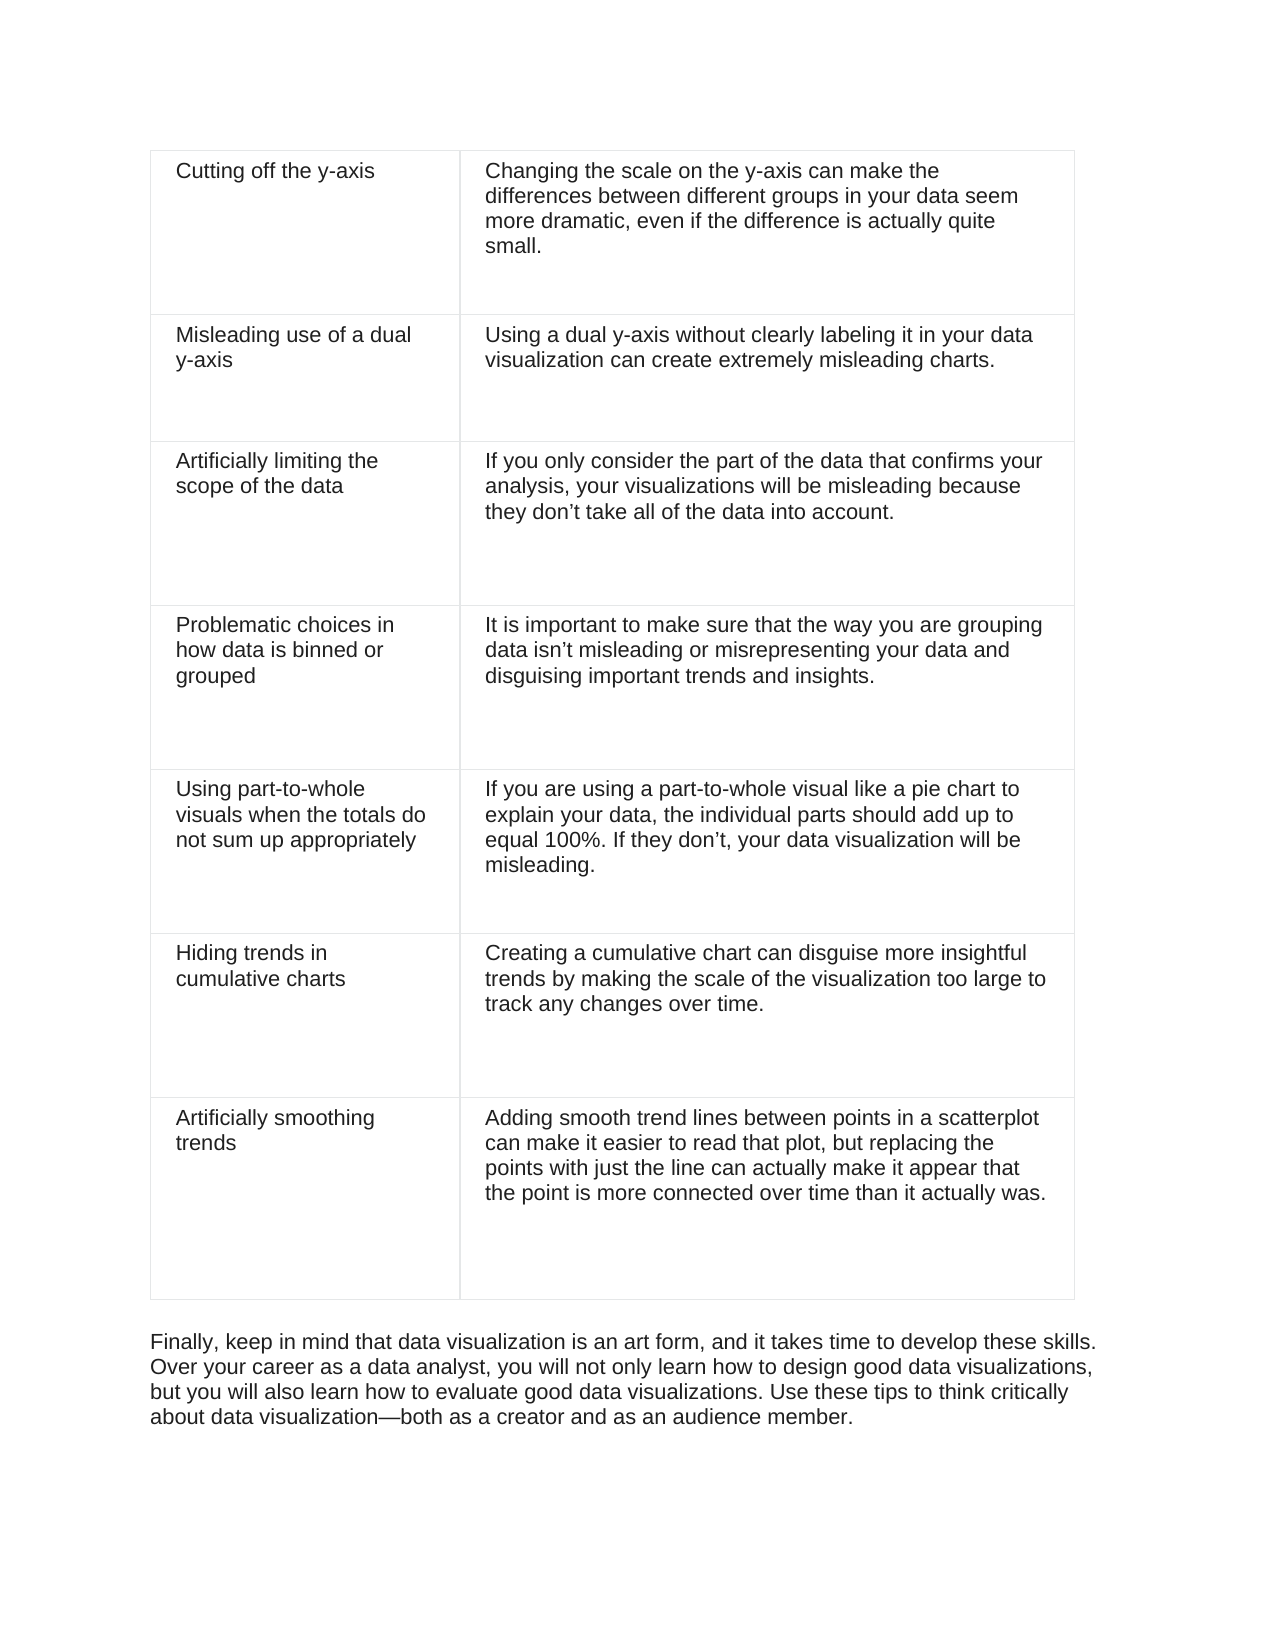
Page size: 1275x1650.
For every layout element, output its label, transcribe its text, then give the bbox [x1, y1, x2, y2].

table_cell Creating a cumulative chart can disguise more insightful trends by making the scale of the visualization too large to track any changes over time. [461, 934, 1074, 1097]
table_cell Misleading use of a dual y-axis [151, 315, 459, 441]
text Finally, keep in mind that data visualization is an art form, and it takes time to develop these skills. Over your career as a data analyst, you will not only learn how to design good data visualizations, but you will also learn how to evaluate good data visualizations. Use these tips to think critically about data visualization—both as a creator and as an audience member. [150, 1329, 1125, 1429]
table_cell Adding smooth trend lines between points in a scatterplot can make it easier to read that plot, but replacing the points with just the line can actually make it appear that the point is more connected over time than it actually was. [461, 1098, 1074, 1298]
table_cell Using part-to-whole visuals when the totals do not sum up appropriately [151, 770, 459, 933]
table_cell Hiding trends in cumulative charts [151, 934, 459, 1097]
table_cell If you are using a part-to-whole visual like a pie chart to explain your data, the individual parts should add up to equal 100%. If they don’t, your data visualization will be misleading. [461, 770, 1074, 933]
table_cell Artificially smoothing trends [151, 1098, 459, 1298]
table_cell Artificially limiting the scope of the data [151, 442, 459, 605]
table_cell It is important to make sure that the way you are grouping data isn’t misleading or misrepresenting your data and disguising important trends and insights. [461, 606, 1074, 769]
table_cell Changing the scale on the y-axis can make the differences between different groups in your data seem more dramatic, even if the difference is actually quite small. [461, 151, 1074, 314]
table_cell Using a dual y-axis without clearly labeling it in your data visualization can create extremely misleading charts. [461, 315, 1074, 441]
table_cell Problematic choices in how data is binned or grouped [151, 606, 459, 769]
table_cell If you only consider the part of the data that confirms your analysis, your visualizations will be misleading because they don’t take all of the data into account. [461, 442, 1074, 605]
table_cell Cutting off the y-axis [151, 151, 459, 314]
